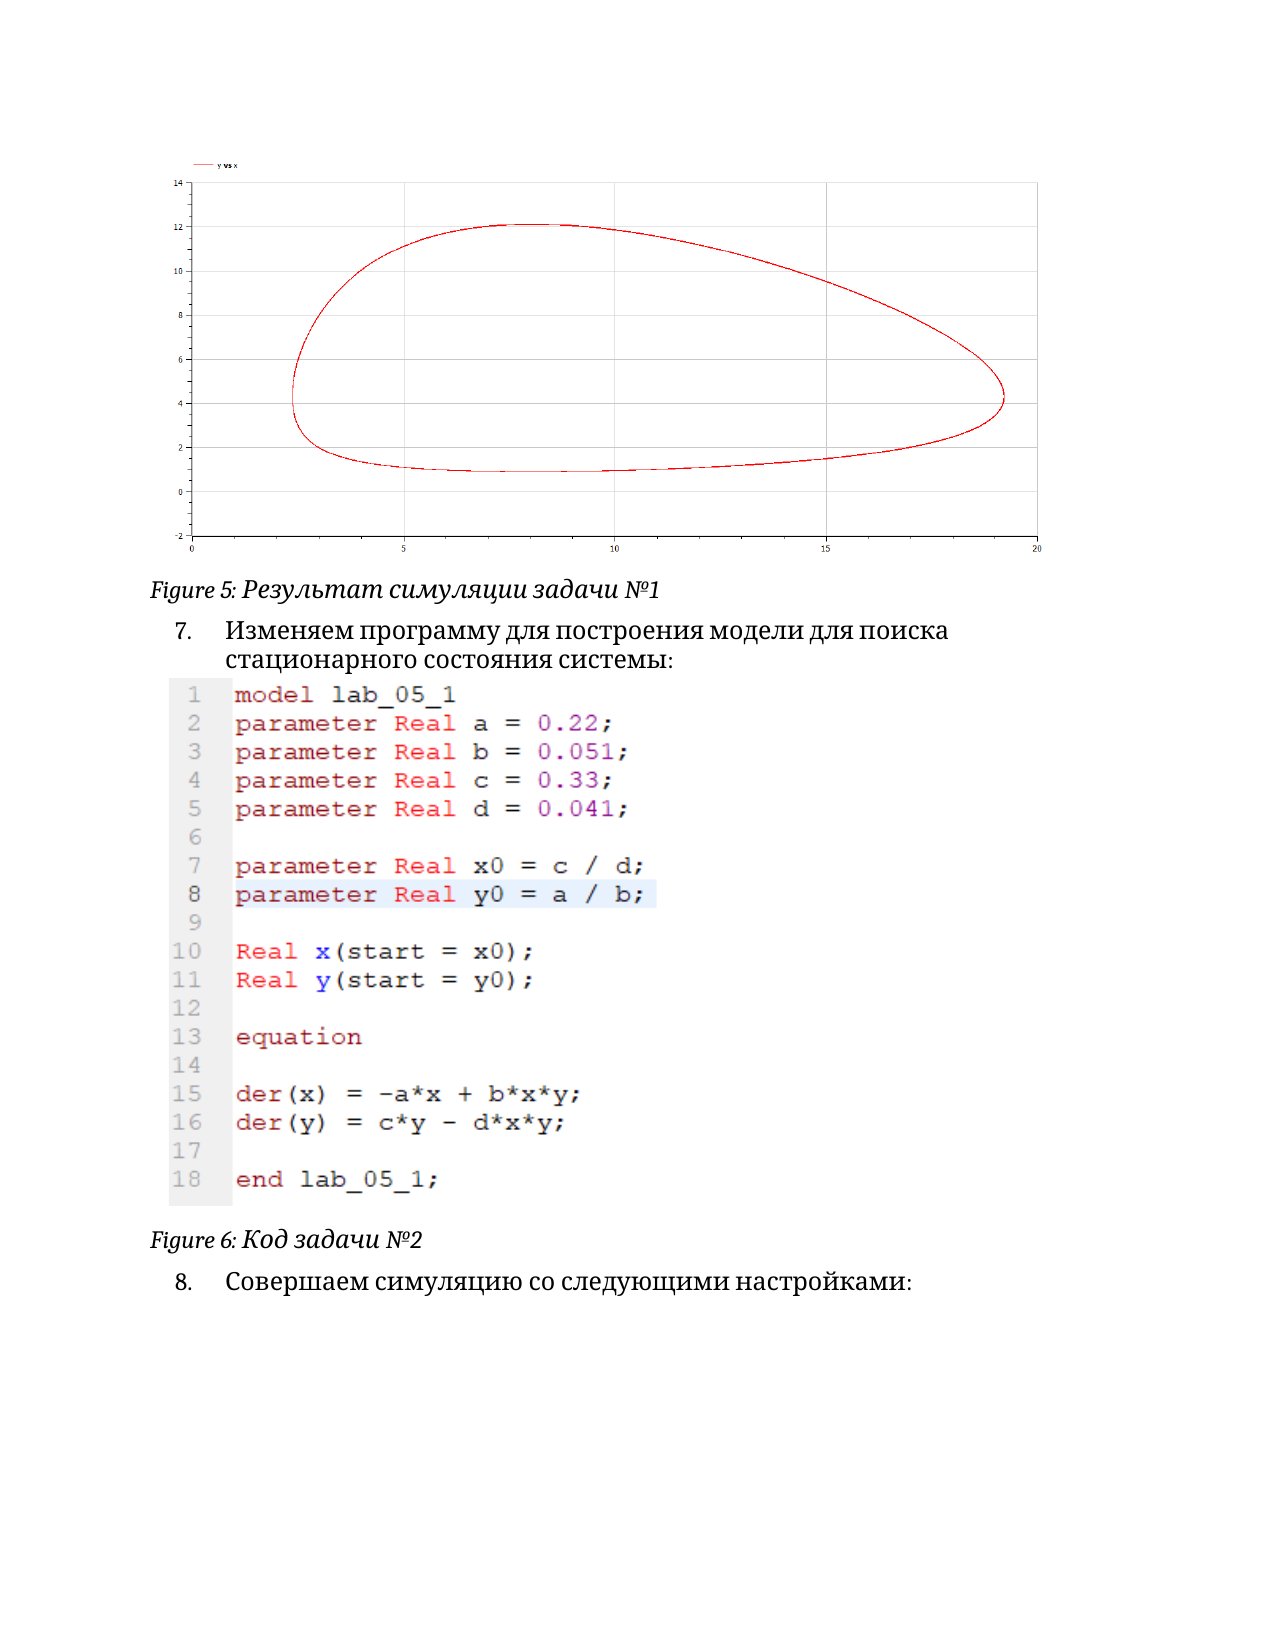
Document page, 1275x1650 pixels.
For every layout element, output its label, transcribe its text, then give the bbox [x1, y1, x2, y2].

picture [168, 678, 657, 1206]
text Figure 5: Результат симуляции задачи №1 [150, 576, 1125, 604]
list Изменяем программу для построения модели для поиска стационарного состояния системы: [175, 617, 1125, 674]
list Совершаем симуляцию со следующими настройками: [175, 1267, 1125, 1296]
text Figure 6: Код задачи №2 [150, 1226, 1125, 1255]
picture [168, 150, 1044, 555]
